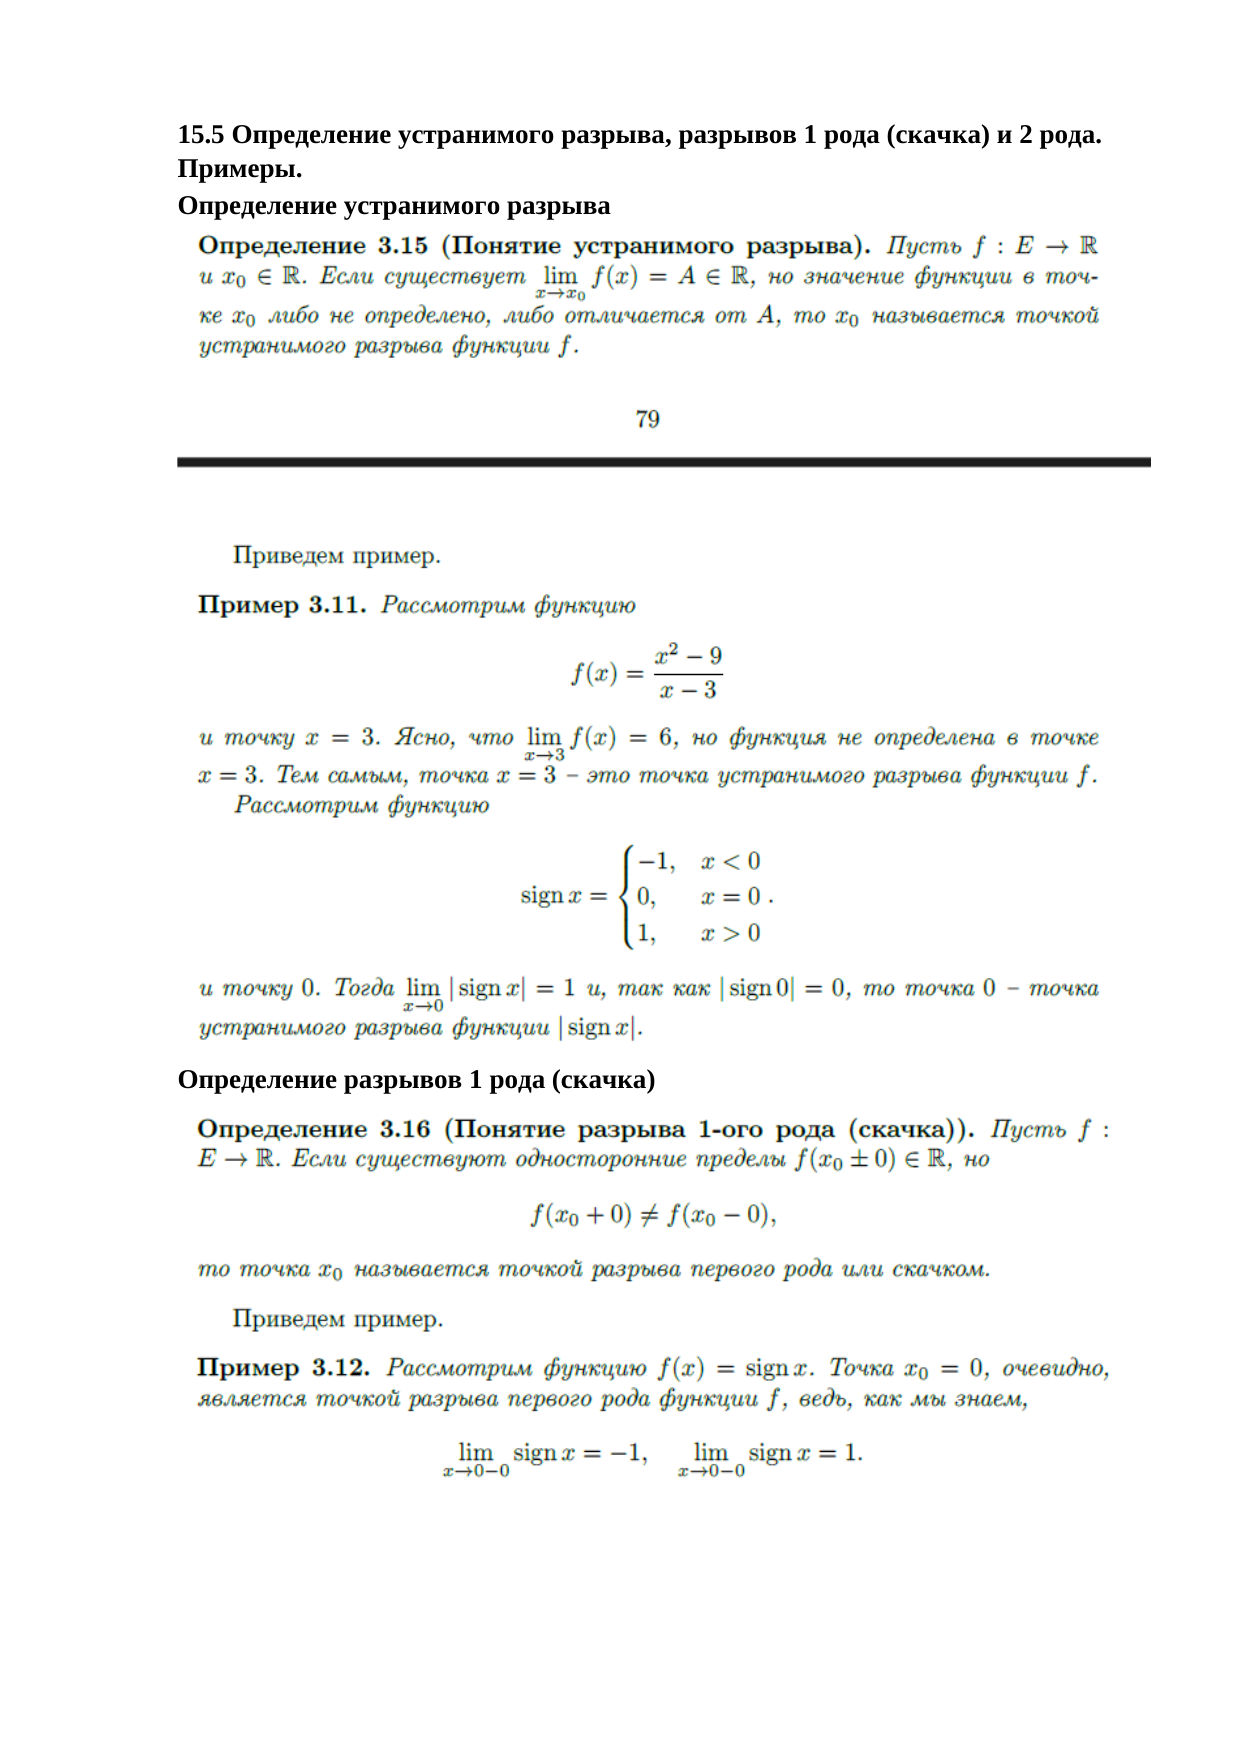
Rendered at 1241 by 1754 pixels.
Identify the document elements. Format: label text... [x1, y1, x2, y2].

subtitle Определение разрывов 1 рода (скачка) [177, 1063, 1152, 1094]
subtitle Определение устранимого разрыва [177, 189, 1152, 221]
picture [177, 1096, 1153, 1496]
picture [177, 222, 1151, 1045]
subtitle 15.5 Определение устранимого разрыва, разрывов 1 рода (скачка) и 2 рода. Примеры. [177, 118, 1152, 183]
